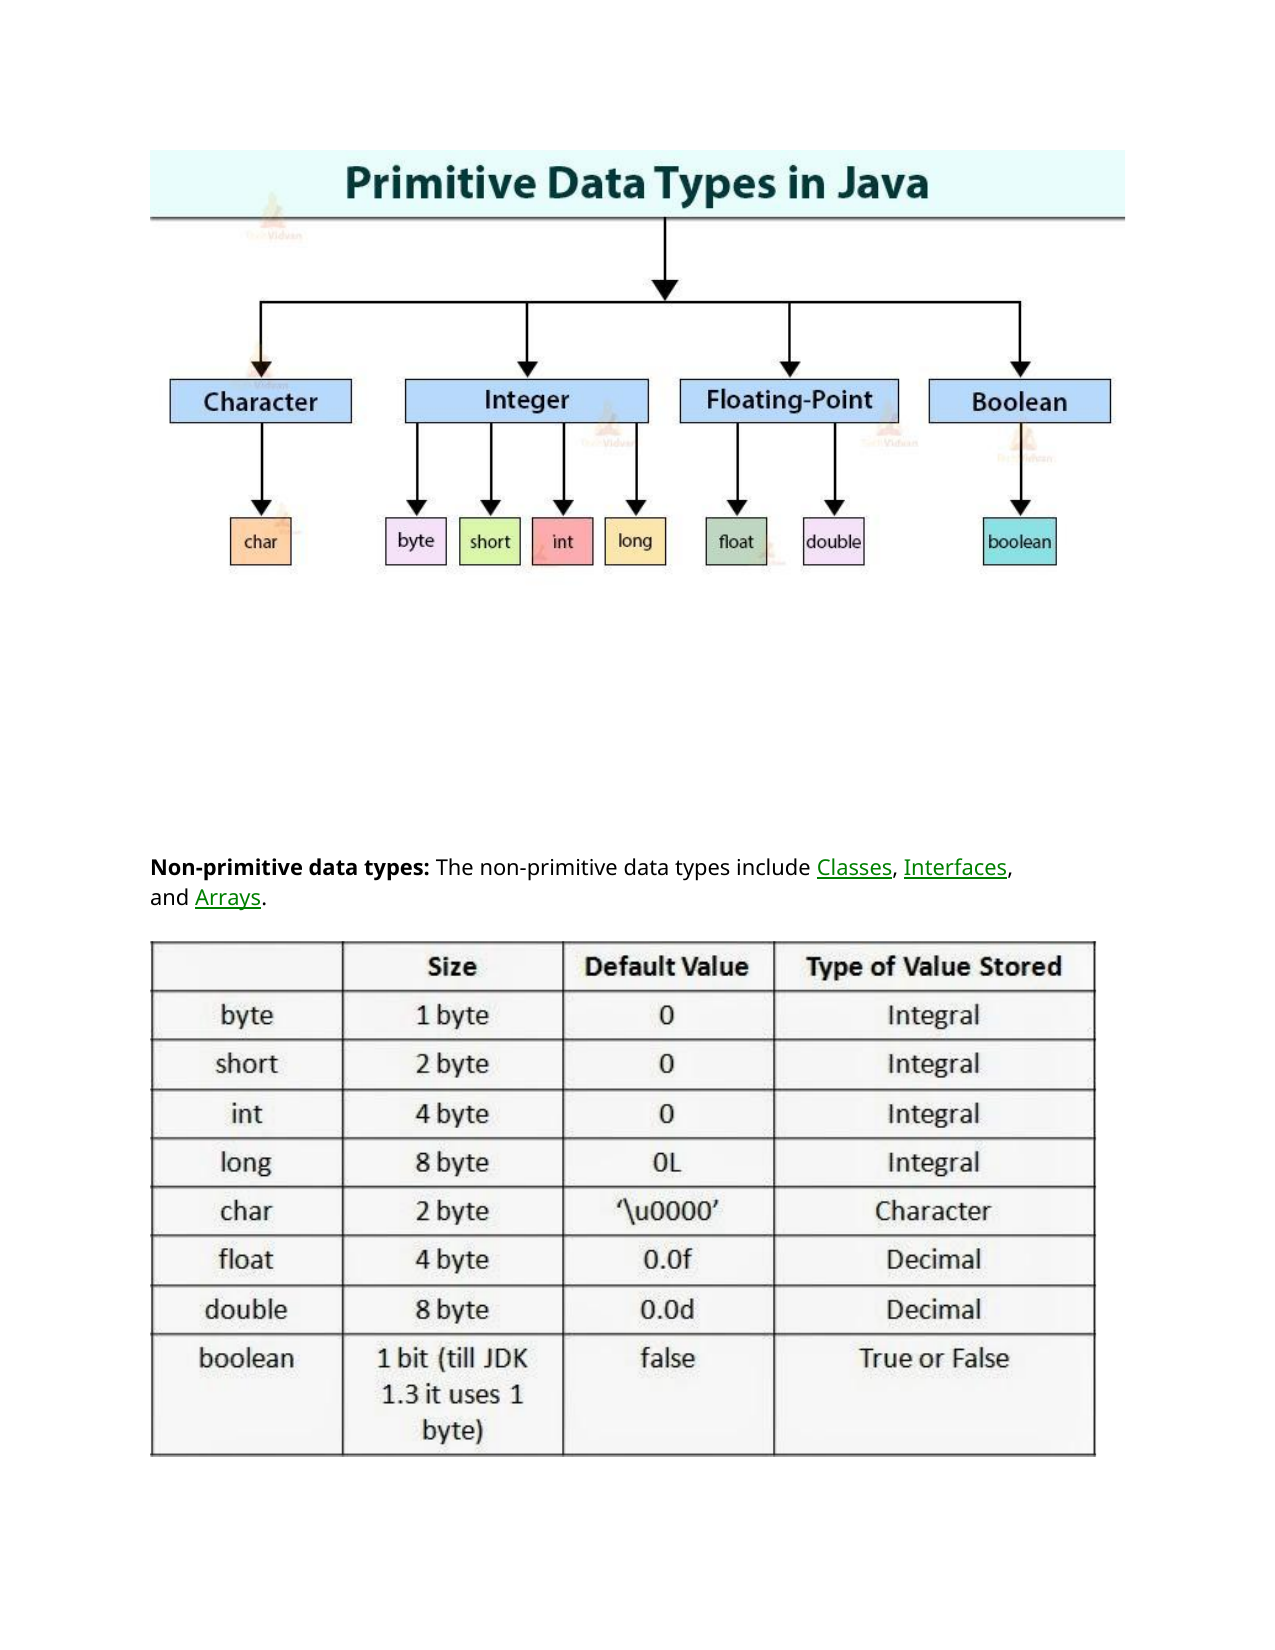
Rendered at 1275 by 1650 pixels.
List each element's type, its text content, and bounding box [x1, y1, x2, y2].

text Non-primitive data types: The non-primitive data types include Classes, Interfaces, and Arrays. [150, 852, 1125, 912]
picture [150, 150, 1125, 594]
picture [150, 941, 1097, 1457]
